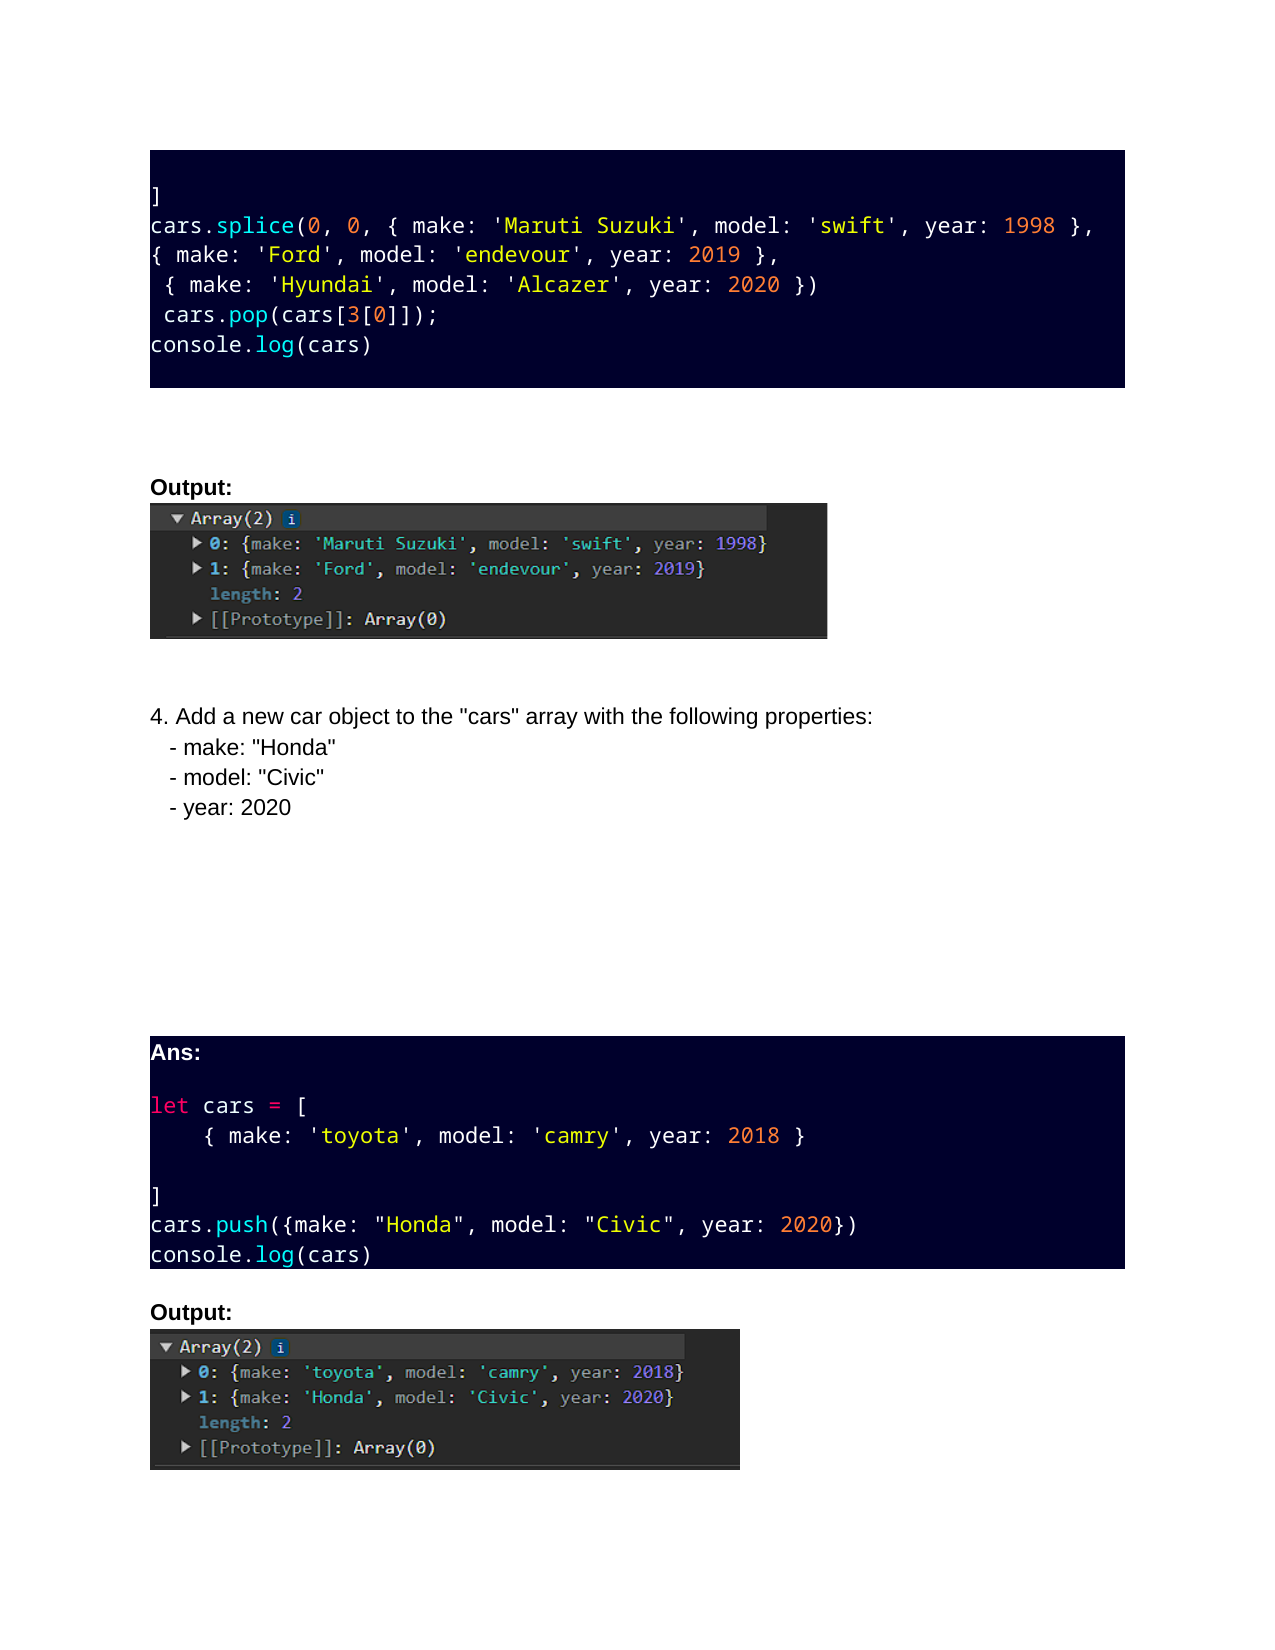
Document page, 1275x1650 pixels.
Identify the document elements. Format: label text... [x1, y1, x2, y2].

text Output: [150, 1299, 1125, 1326]
text cars.splice(0, 0, { make: 'Maruti Suzuki', model: 'swift', year: 1998 }, [150, 209, 1125, 239]
text 4. Add a new car object to the "cars" array with the following properties: [150, 703, 1125, 729]
text console.log(cars) [150, 1239, 1125, 1269]
text - make: "Honda" [150, 733, 1125, 760]
text ] [150, 180, 1125, 209]
text ] [150, 1179, 1125, 1209]
text { make: 'toyota', model: 'camry', year: 2018 } [150, 1120, 1125, 1150]
text cars.pop(cars[3[0]]); [150, 299, 1125, 329]
text Output: [150, 474, 1125, 500]
text Ans: [150, 1036, 1125, 1065]
picture [150, 1329, 740, 1470]
text { make: 'Hyundai', model: 'Alcazer', year: 2020 }) [150, 269, 1125, 299]
text { make: 'Ford', model: 'endevour', year: 2019 }, [150, 239, 1125, 269]
text cars.push({make: "Honda", model: "Civic", year: 2020}) [150, 1209, 1125, 1239]
picture [150, 503, 828, 639]
text - year: 2020 [150, 794, 1125, 820]
text let cars = [ [150, 1090, 1125, 1120]
text console.log(cars) [150, 329, 1125, 358]
text - model: "Civic" [150, 764, 1125, 790]
